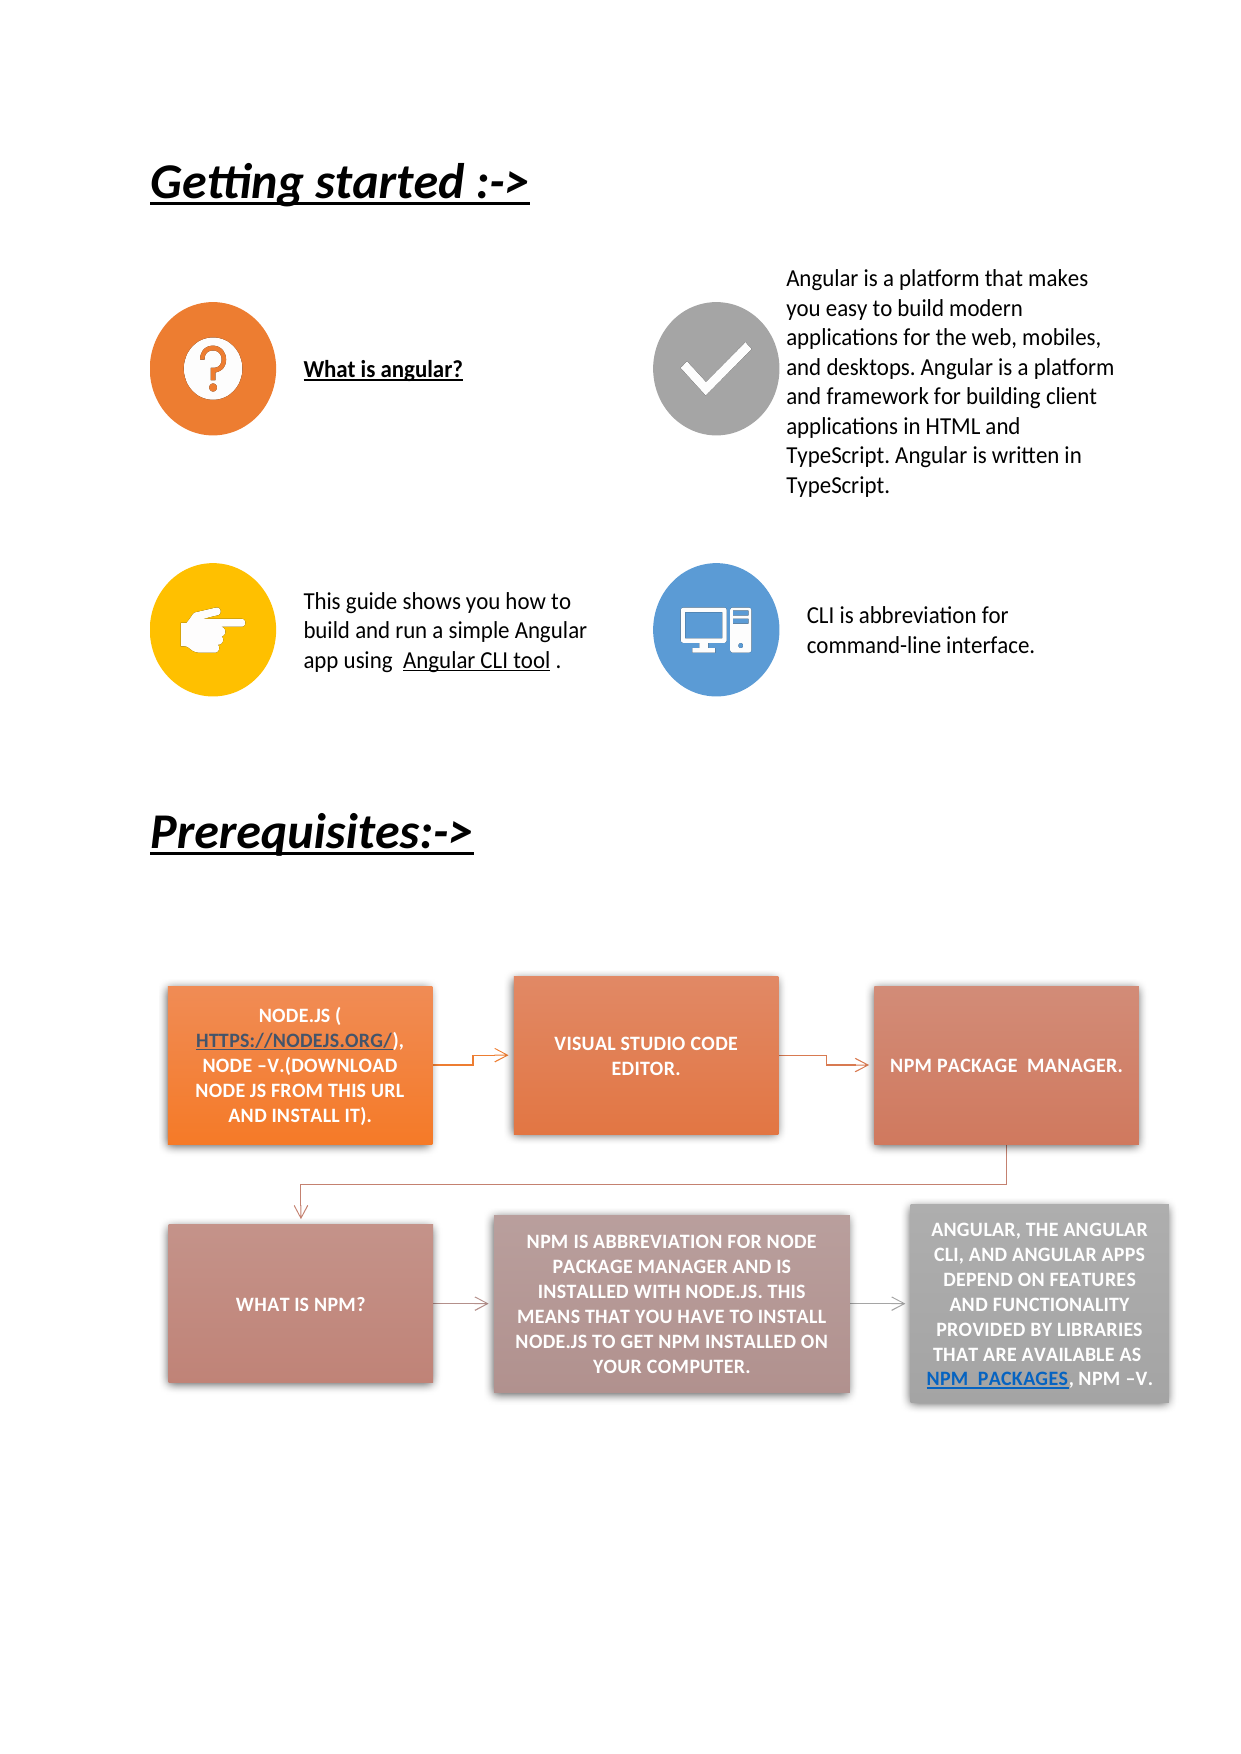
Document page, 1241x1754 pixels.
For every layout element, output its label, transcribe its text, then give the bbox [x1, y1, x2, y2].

picture [679, 330, 753, 408]
text Getting started :-> [150, 150, 1090, 211]
picture [679, 591, 753, 669]
picture [176, 591, 250, 669]
picture [176, 330, 250, 408]
text Prerequisites:-> [150, 799, 1090, 861]
